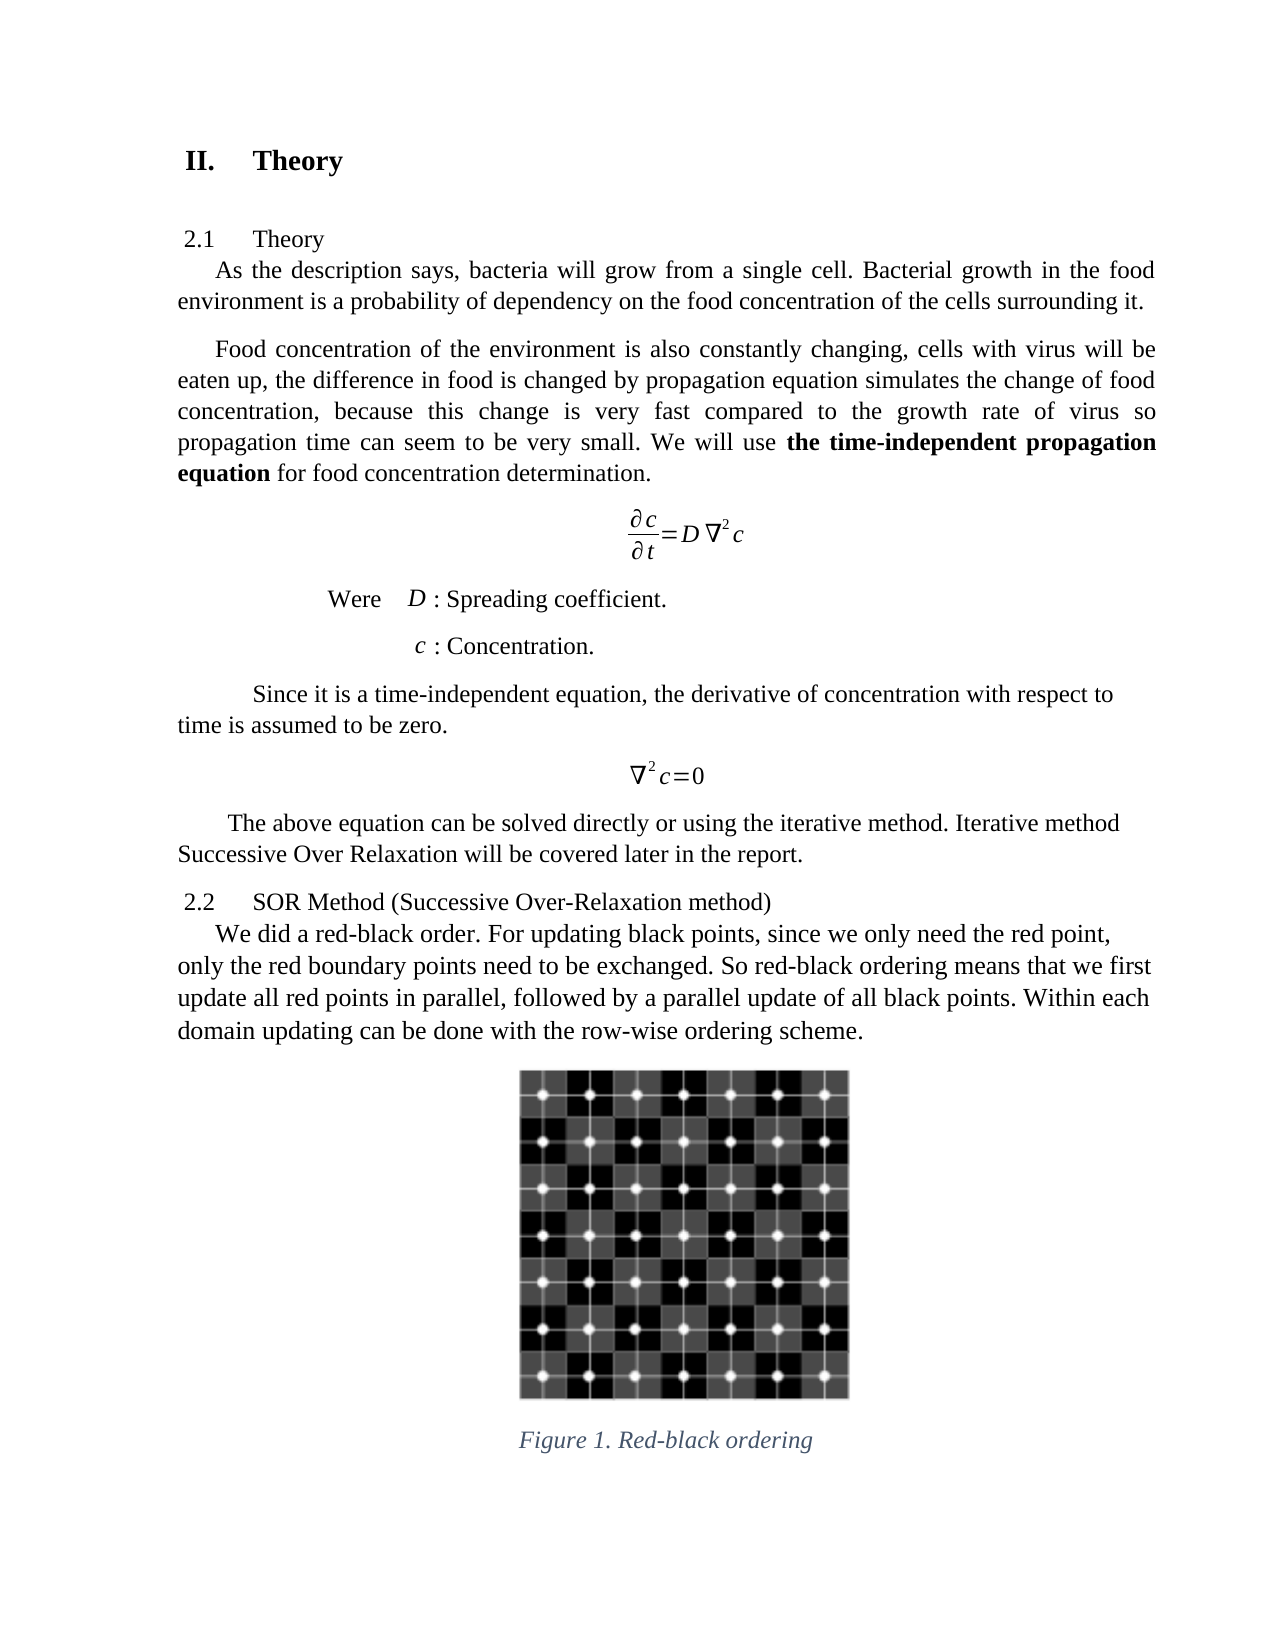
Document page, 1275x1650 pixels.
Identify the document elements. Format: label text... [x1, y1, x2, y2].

picture [514, 1063, 858, 1407]
subtitle Theory [215, 143, 1157, 177]
text We did a red-black order. For updating black points, since we only need the red point, only the red boundary points need to be exchanged. So red-black ordering means that we first update all red points in parallel, followed by a parallel update of all black points. Within each domain updating can be done with the row-wise ordering scheme. [177, 918, 1157, 1045]
text Food concentration of the environment is also constantly changing, cells with virus will be eaten up, the difference in food is changed by propagation equation simulates the change of food concentration, because this change is very fast compared to the growth rate of virus so propagation time can seem to be very small. We will use the time-independent propagation equation for food concentration determination. [177, 334, 1157, 487]
text Since it is a time-independent equation, the derivative of concentration with respect to time is assumed to be zero. [177, 679, 1157, 739]
subtitle SOR Method (Successive Over-Relaxation method) [215, 887, 1157, 915]
text The above equation can be solved directly or using the iterative method. Iterative method Successive Over Relaxation will be covered later in the report. [177, 808, 1157, 868]
text : Concentration. [177, 631, 1157, 660]
text Were : Spreading coefficient. [177, 584, 1157, 612]
subtitle Theory [215, 224, 1157, 253]
text As the description says, bacteria will grow from a single cell. Bacterial growth in the food environment is a probability of dependency on the food concentration of the cells surrounding it. [177, 255, 1157, 315]
text Figure 1. Red-black ordering [177, 1426, 1157, 1454]
